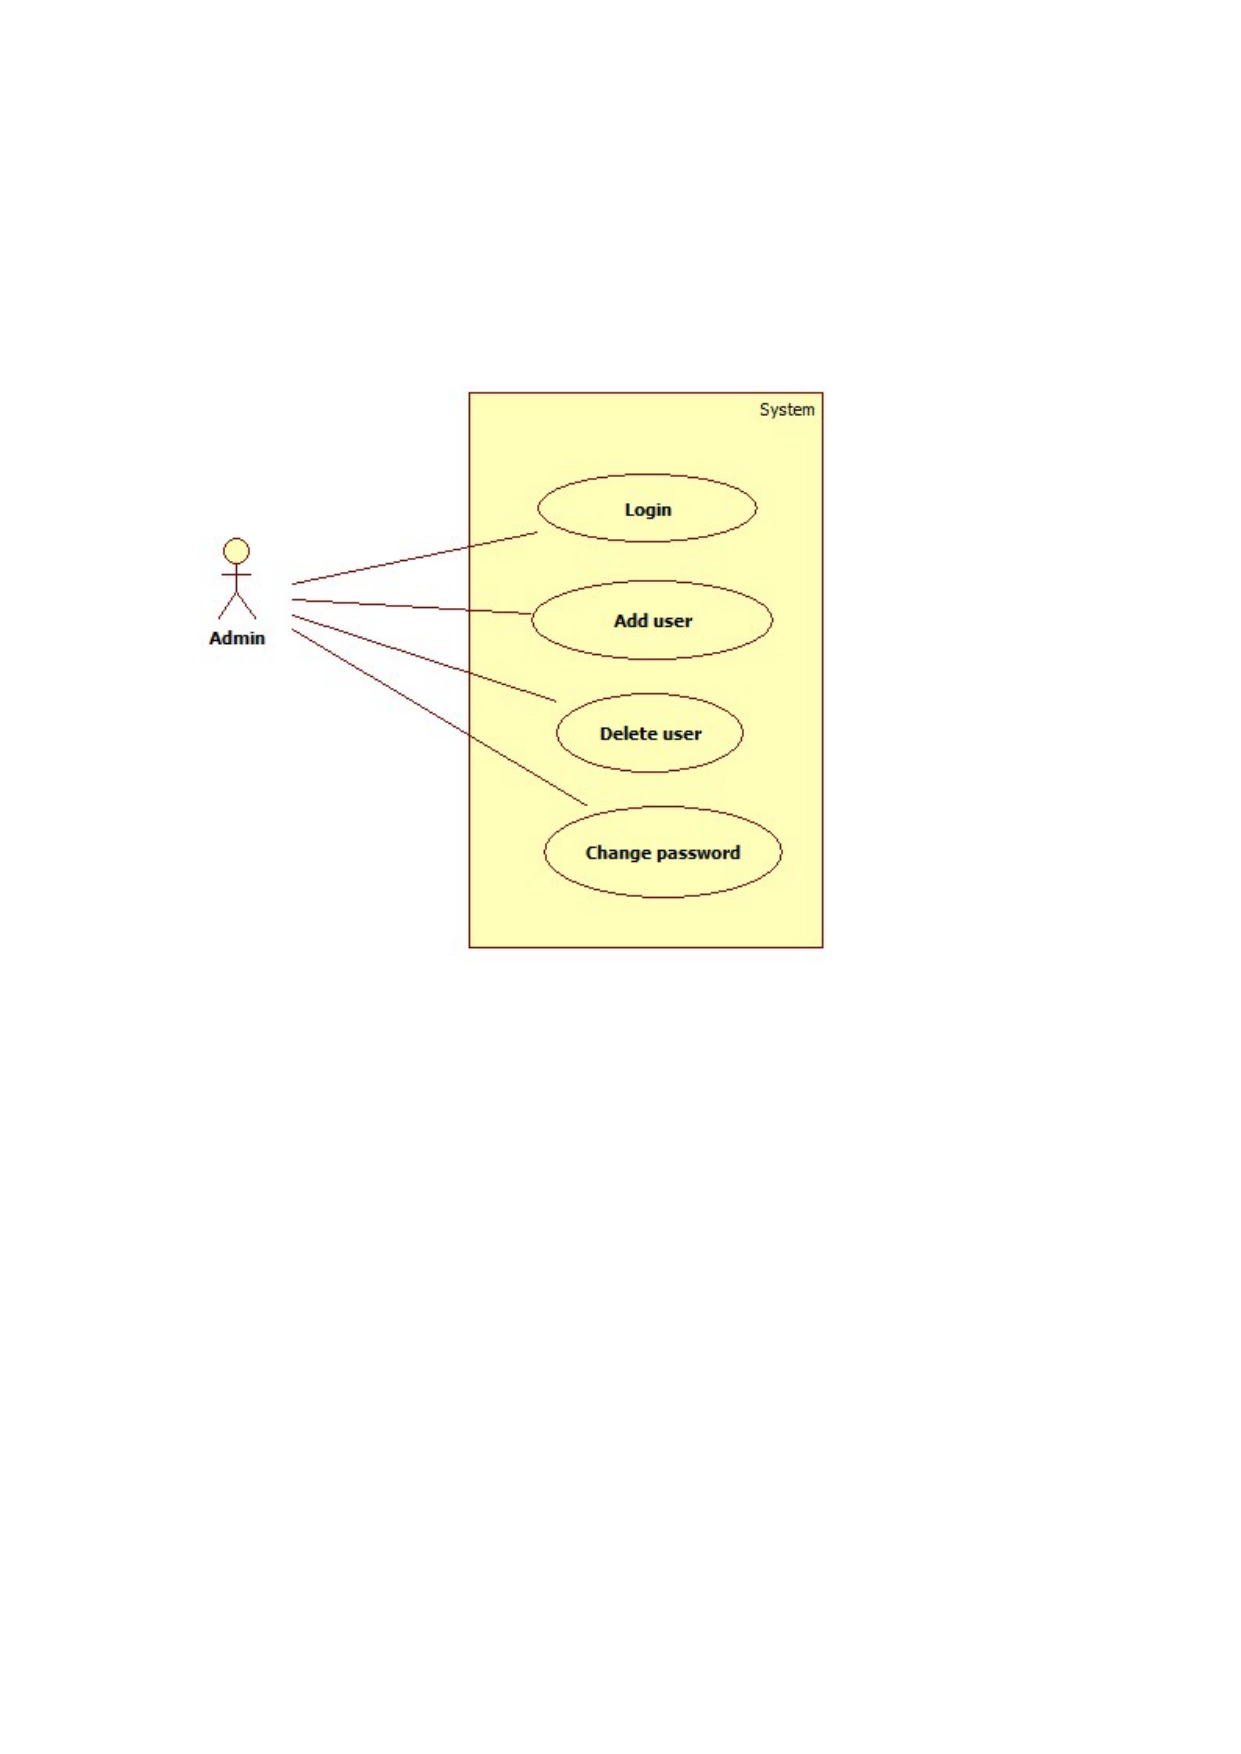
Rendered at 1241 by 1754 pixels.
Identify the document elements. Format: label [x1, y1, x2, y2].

picture [150, 362, 855, 980]
